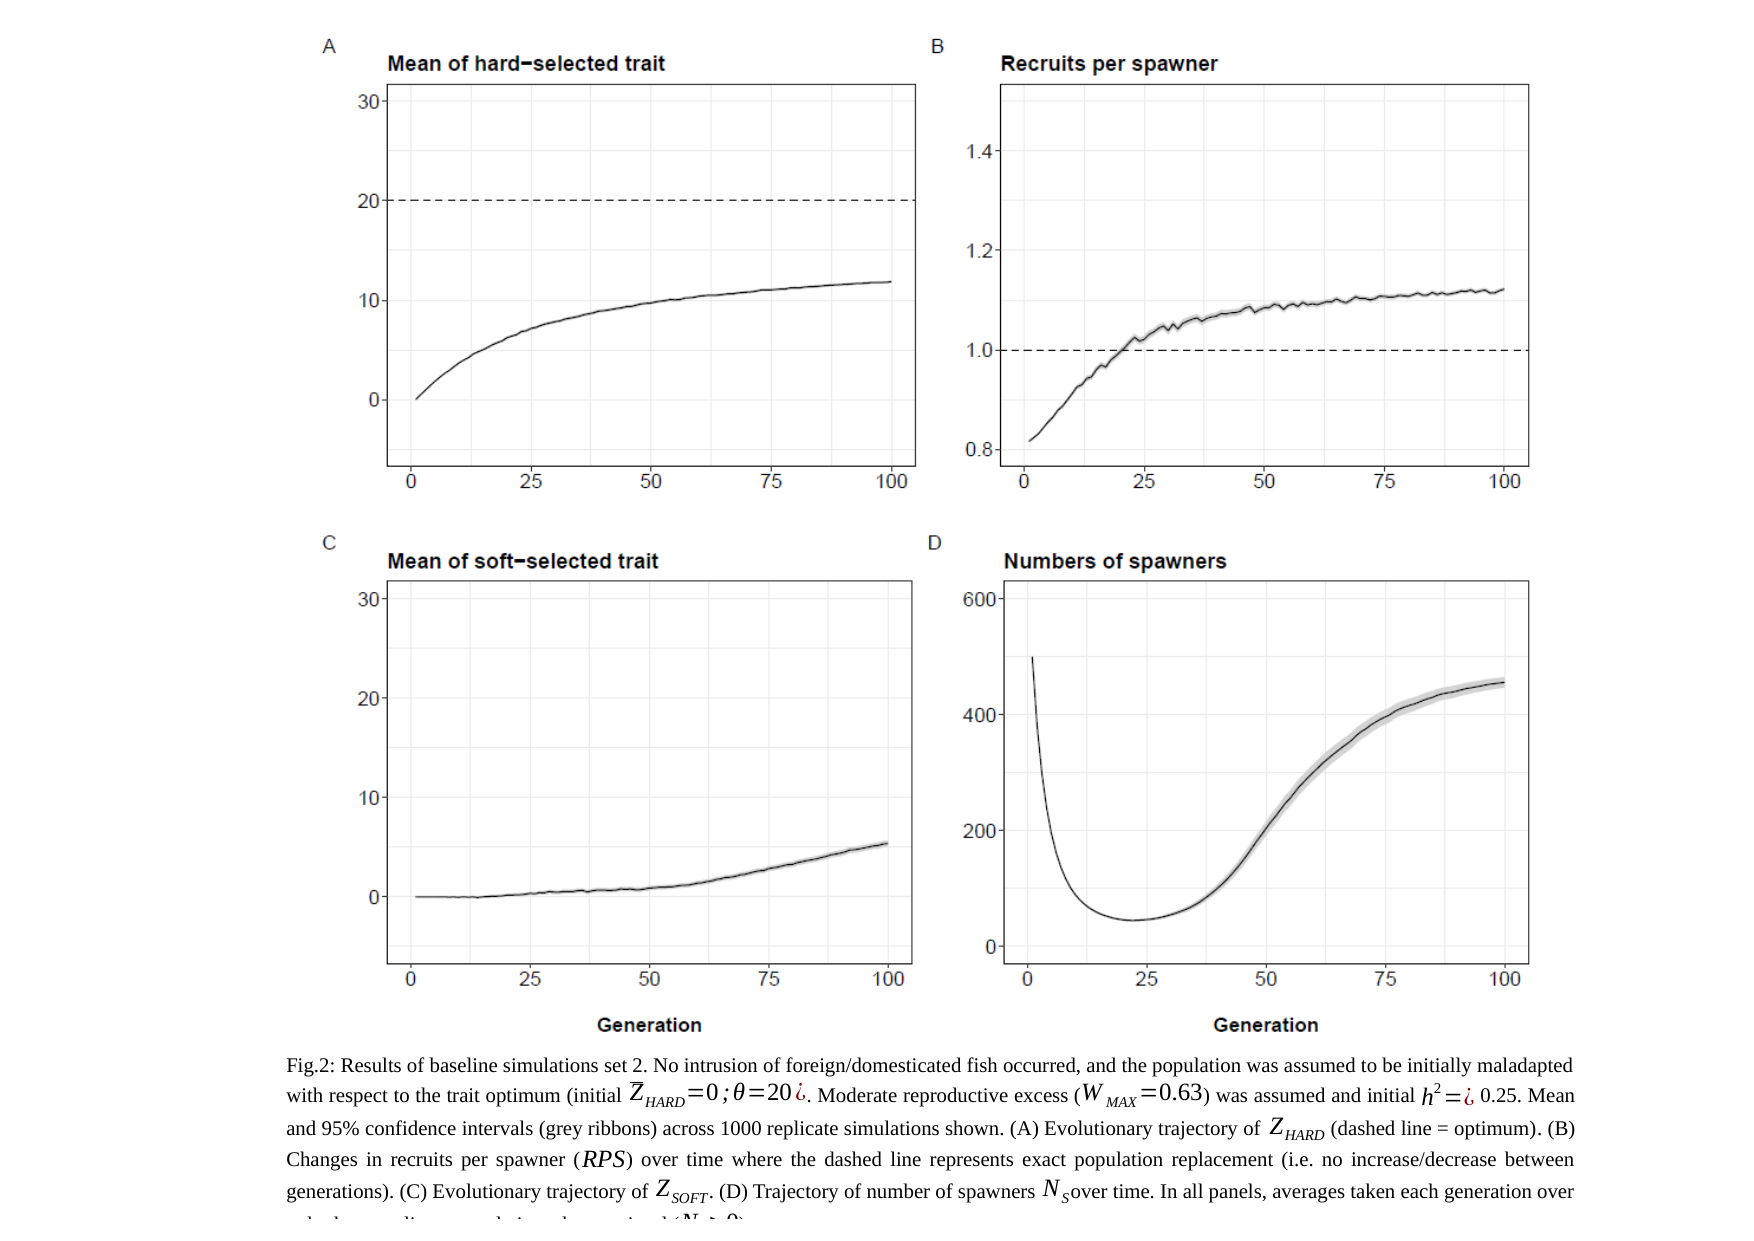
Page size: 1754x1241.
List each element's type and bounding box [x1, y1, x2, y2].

picture [310, 26, 1540, 1039]
